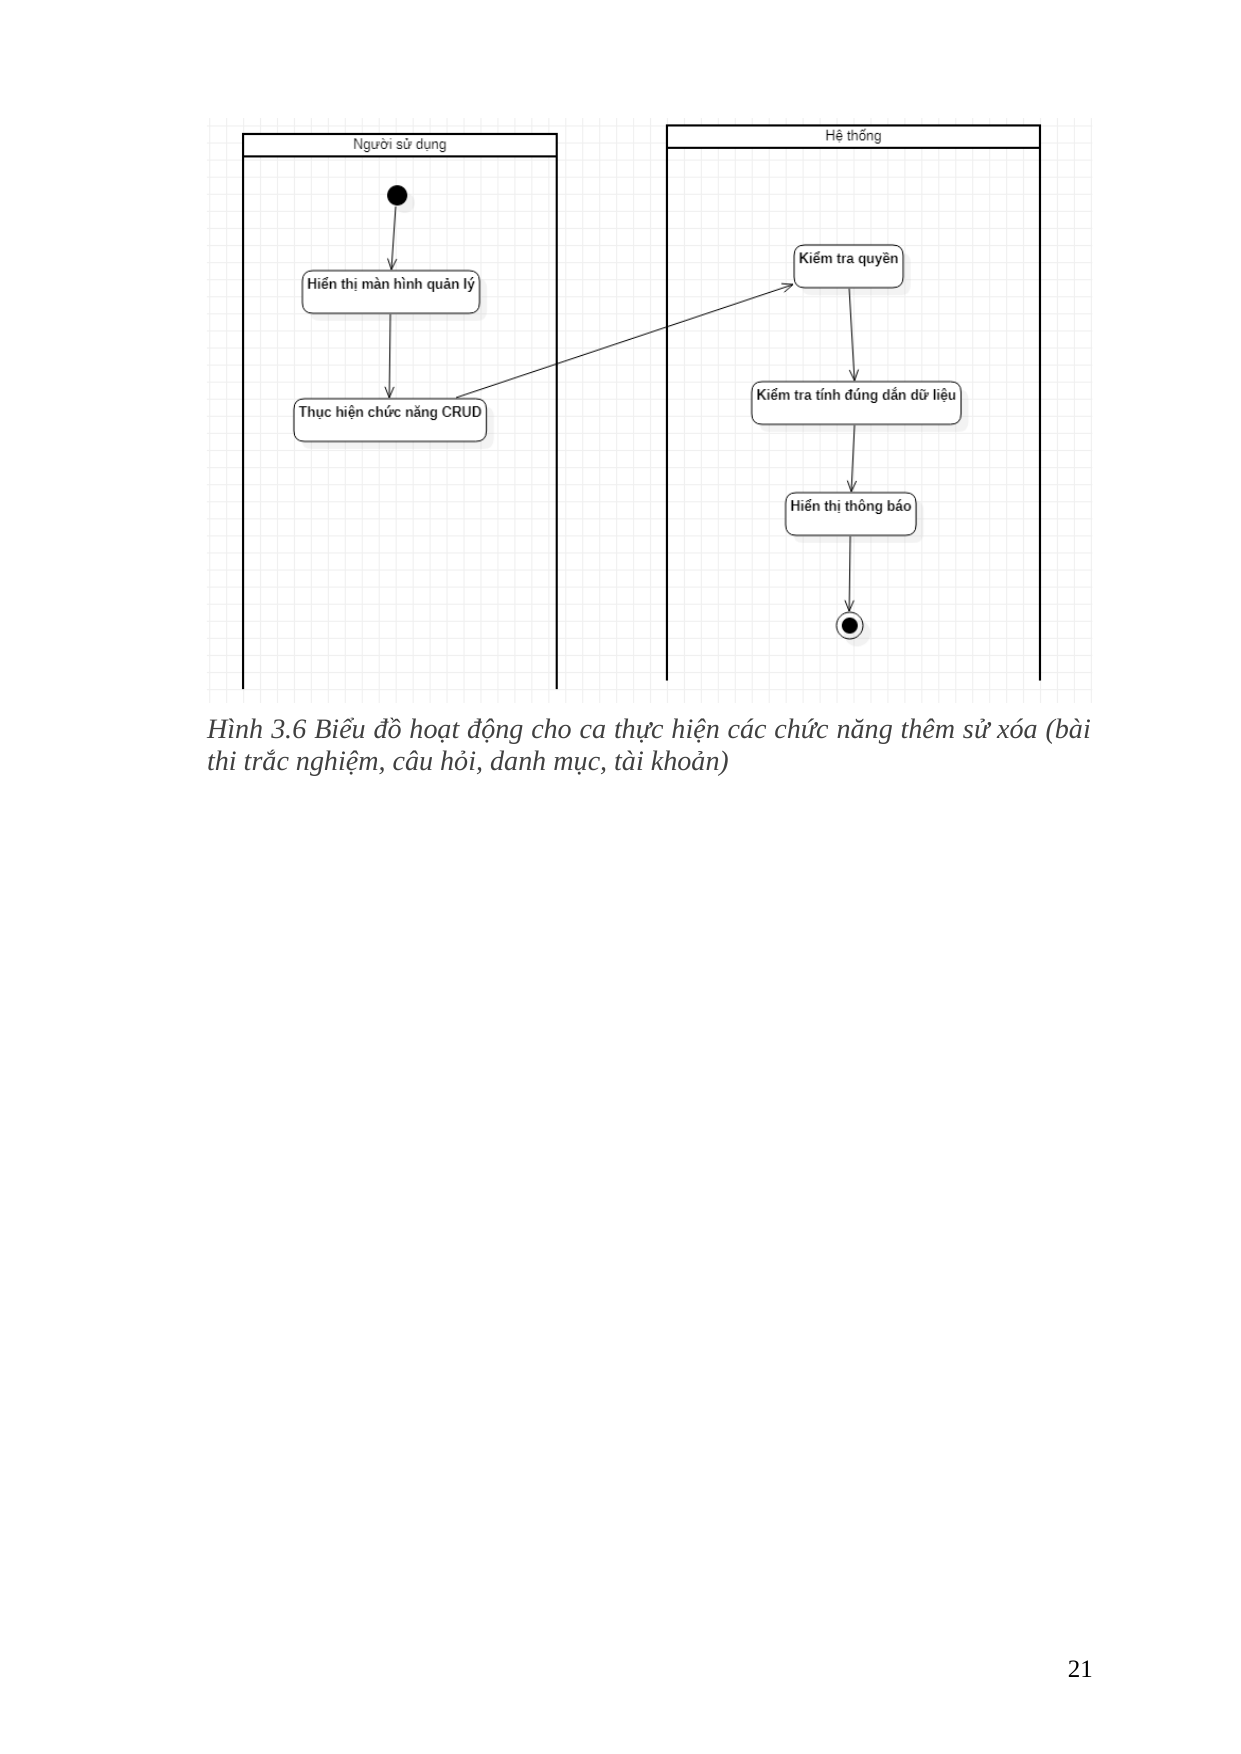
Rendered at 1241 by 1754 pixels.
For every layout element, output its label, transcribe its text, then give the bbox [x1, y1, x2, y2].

picture [206, 118, 1093, 703]
text Hình 3.6 Biểu đồ hoạt động cho ca thực hiện các chức năng thêm sử xóa (bài thi trắc nghiệm, câu hỏi, danh mục, tài khoản) [207, 712, 1092, 776]
